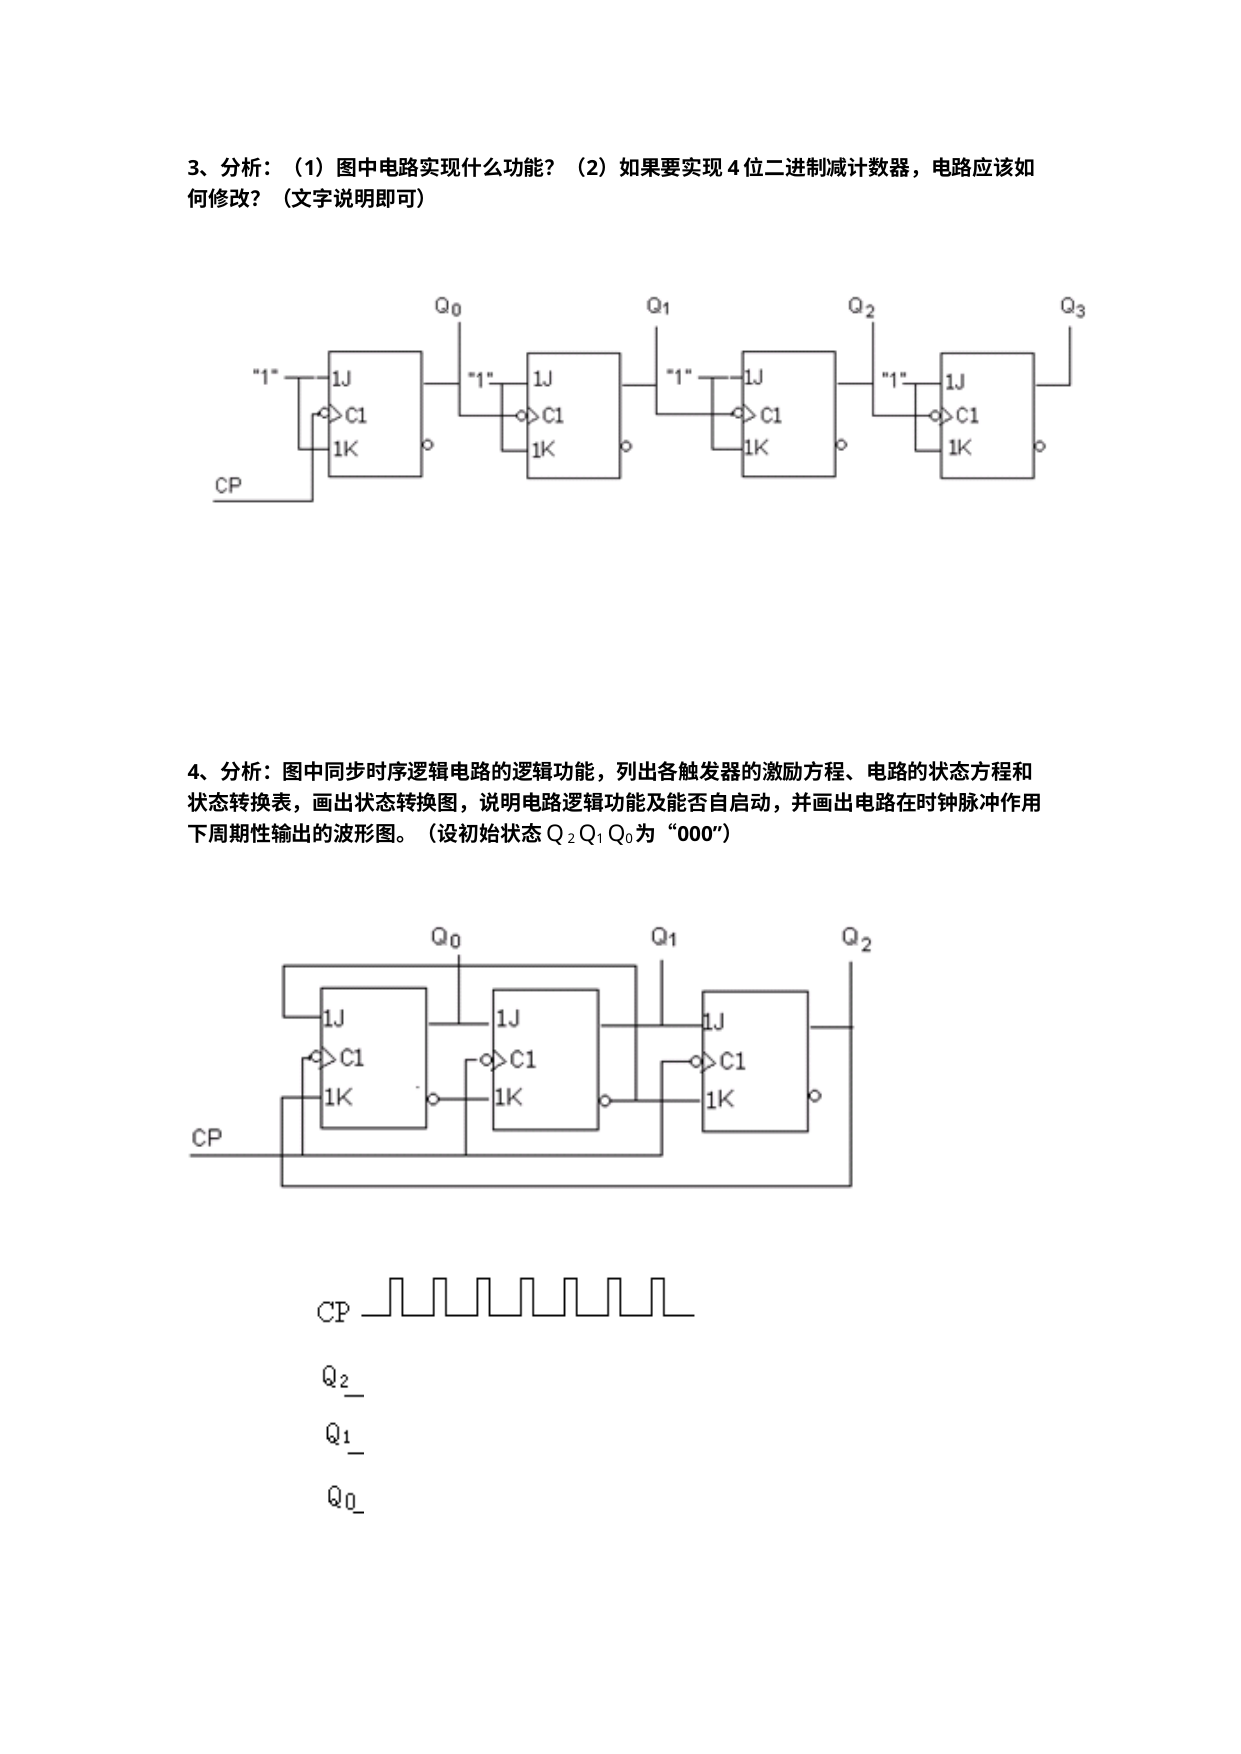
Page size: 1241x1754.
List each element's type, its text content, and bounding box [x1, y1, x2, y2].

picture [306, 1267, 707, 1328]
text 3、分析：（1）图中电路实现什么功能？（2）如果要实现4位二进制减计数器，电路应该如何修改？（文字说明即可） [187, 150, 1053, 212]
picture [320, 1351, 364, 1525]
picture [171, 924, 882, 1200]
text 4、分析：图中同步时序逻辑电路的逻辑功能，列出各触发器的激励方程、电路的状态方程和状态转换表，画出状态转换图，说明电路逻辑功能及能否自启动，并画出电路在时钟脉冲作用下周期性输出的波形图。（设初始状态Q 2 Q1 Q0为“） [187, 754, 1053, 848]
picture [191, 285, 1094, 508]
